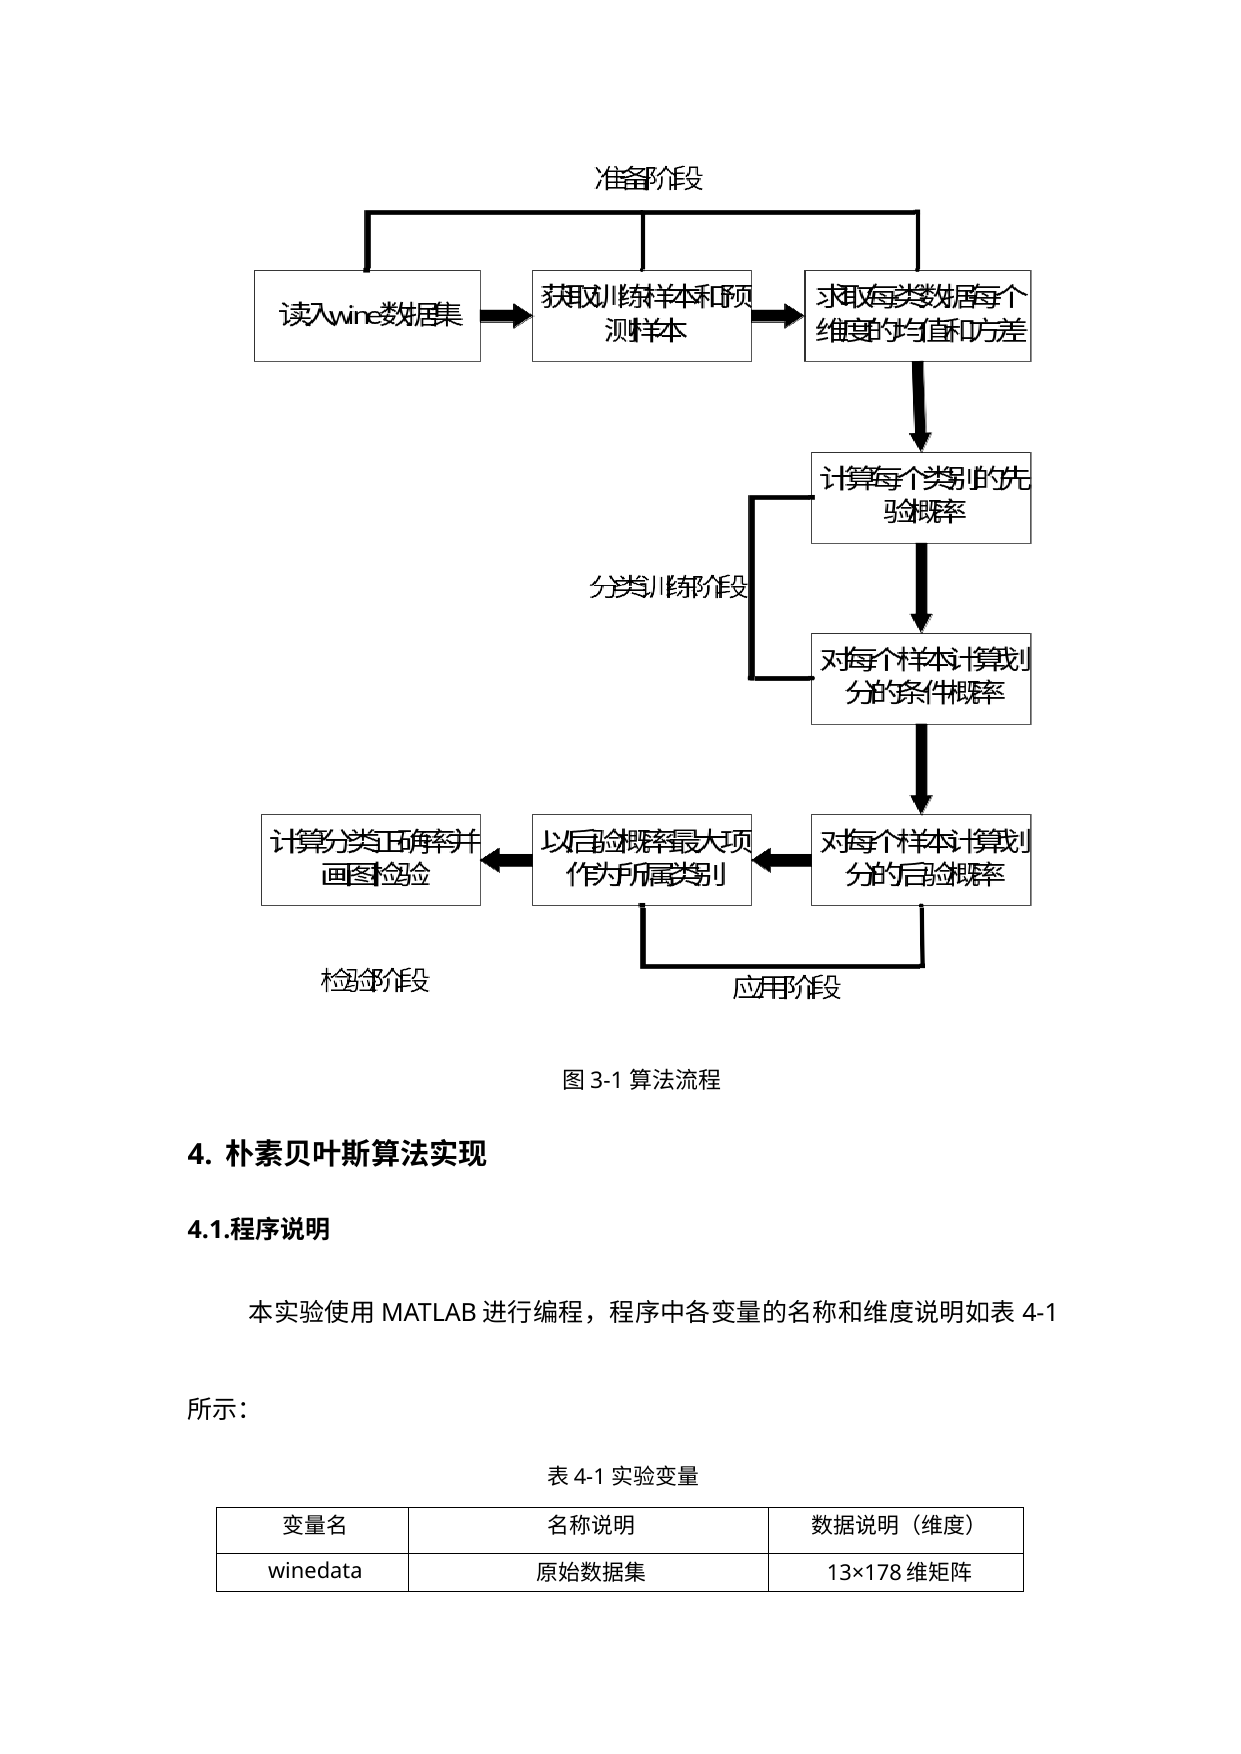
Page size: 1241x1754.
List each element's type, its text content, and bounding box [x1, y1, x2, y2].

text 本实验使用MATLAB进行编程，程序中各变量的名称和维度说明如表4-1所示： [187, 1278, 1059, 1441]
table_cell 原始数据集 [409, 1554, 768, 1591]
table_header 变量名 [217, 1508, 408, 1553]
text 4.1.程序说明 [187, 1195, 1059, 1260]
table_header 名称说明 [409, 1508, 768, 1553]
list 朴素贝叶斯算法实现 [187, 1119, 1059, 1184]
table_header 数据说明（维度） [769, 1508, 1023, 1553]
text 表4-1 实验变量 [187, 1459, 1059, 1491]
list 图3-1 算法流程 [225, 1046, 1059, 1111]
table_cell winedata [217, 1554, 408, 1591]
table_cell 13×178维矩阵 [769, 1554, 1023, 1591]
